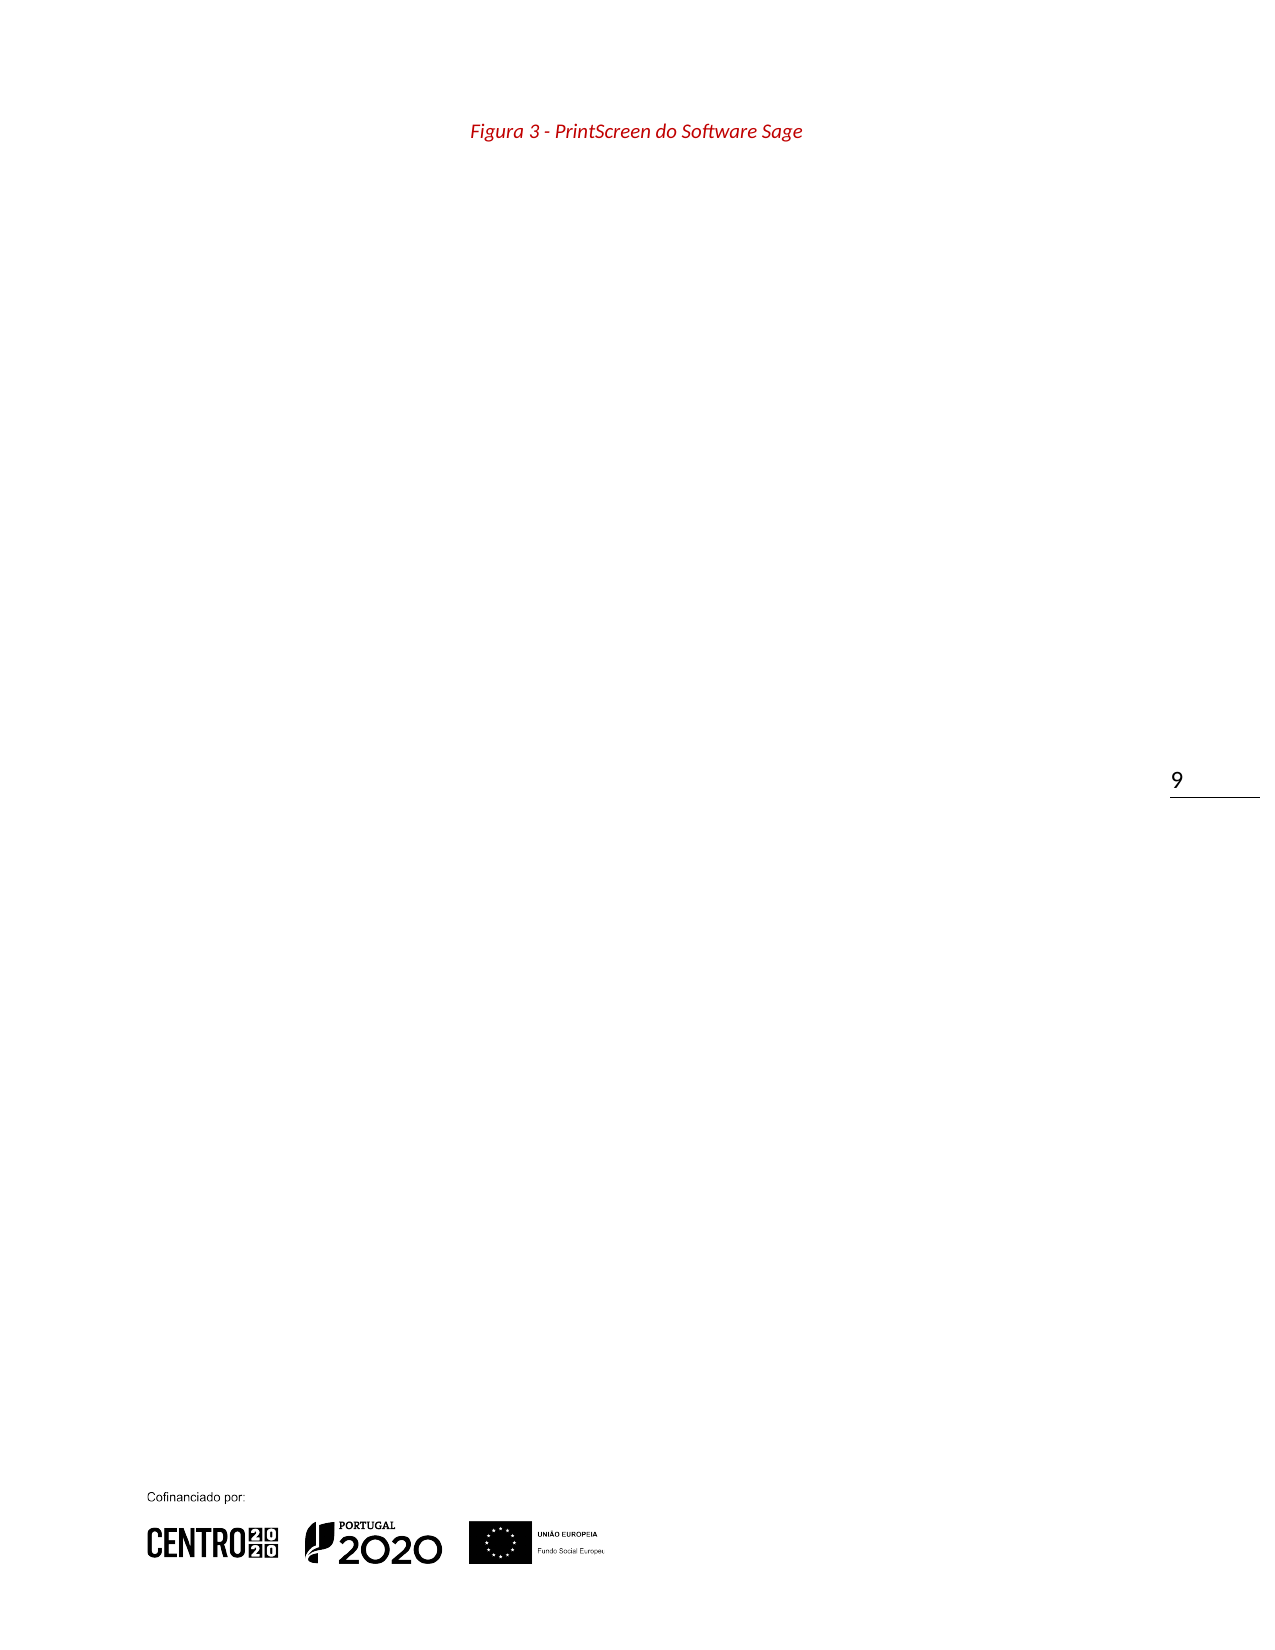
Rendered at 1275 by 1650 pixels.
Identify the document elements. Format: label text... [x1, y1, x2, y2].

text Figura 3 - PrintScreen do Software Sage [148, 118, 1127, 143]
picture [147, 1492, 605, 1564]
